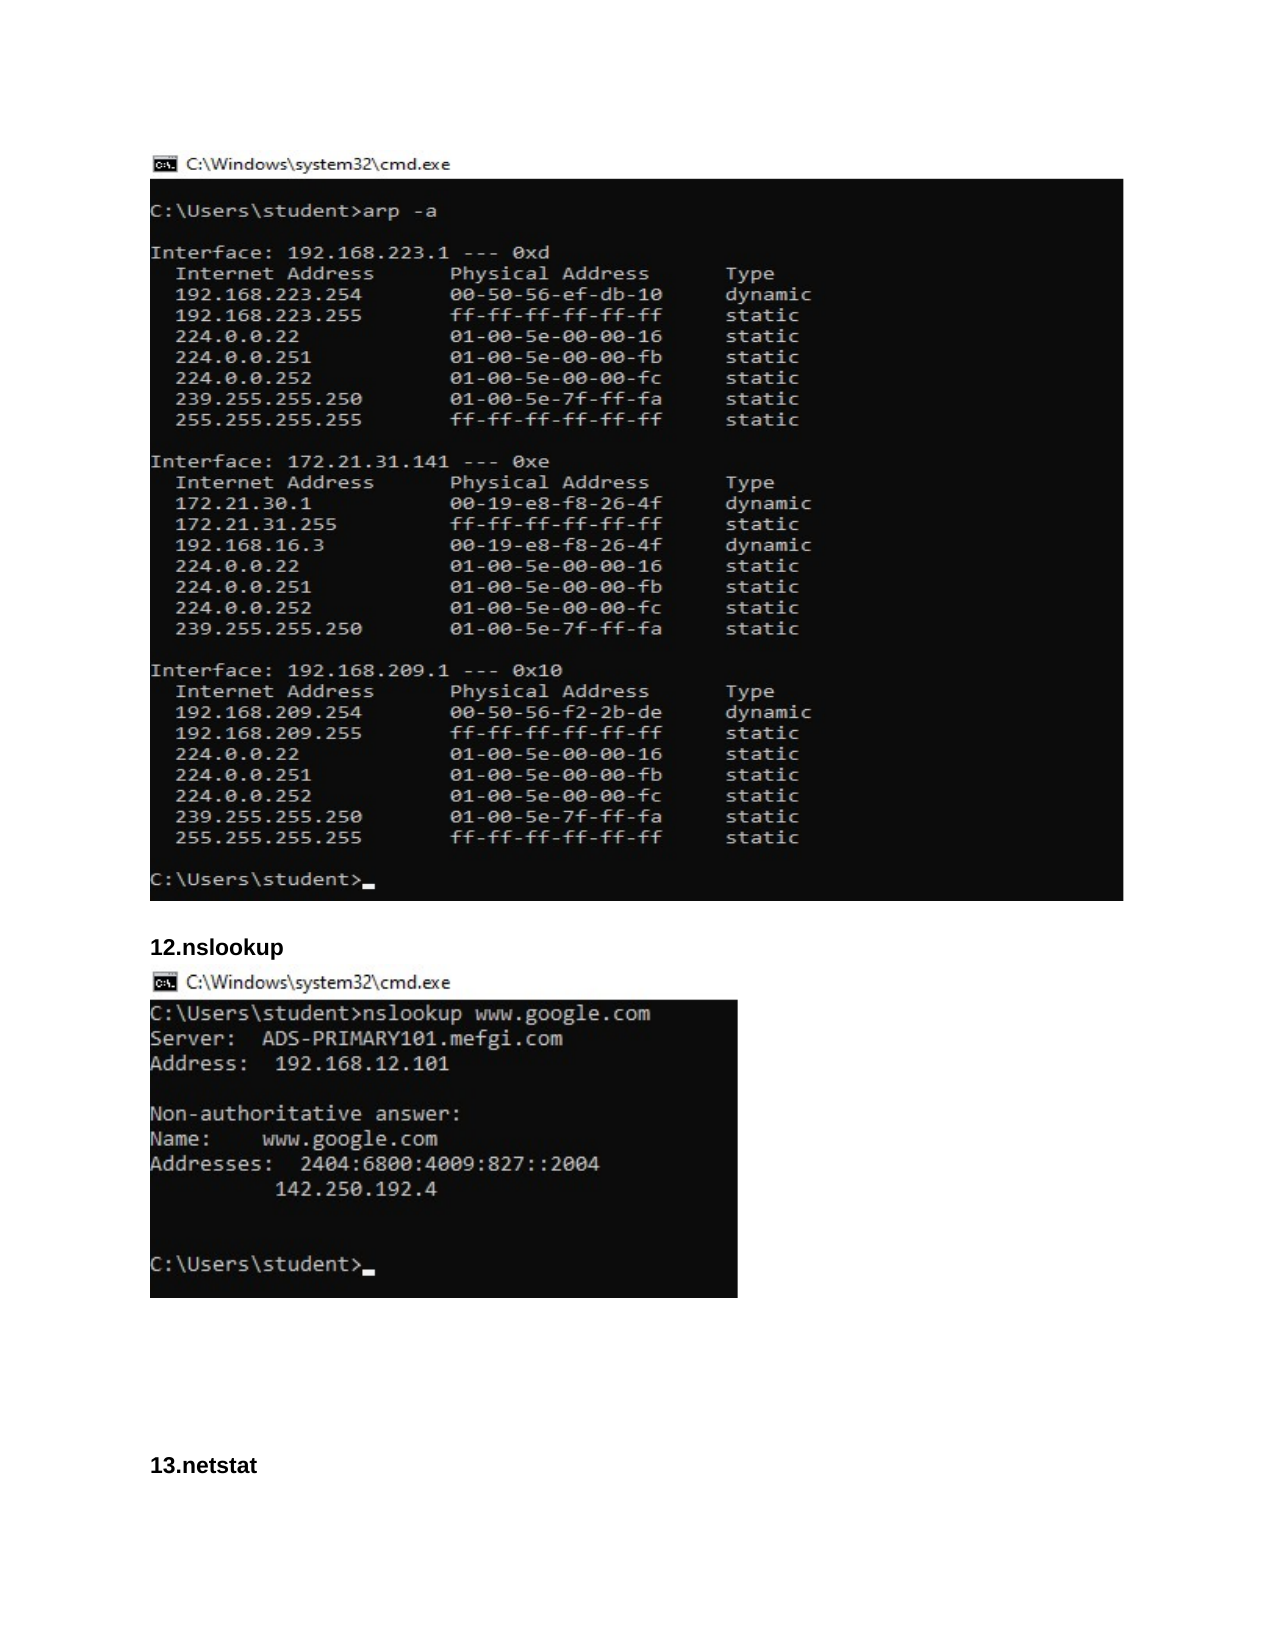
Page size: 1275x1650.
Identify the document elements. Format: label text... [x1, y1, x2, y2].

picture [150, 150, 1124, 901]
text 12.nslookup [150, 934, 1125, 961]
picture [150, 964, 738, 1298]
text 13.netstat [150, 1452, 1125, 1478]
